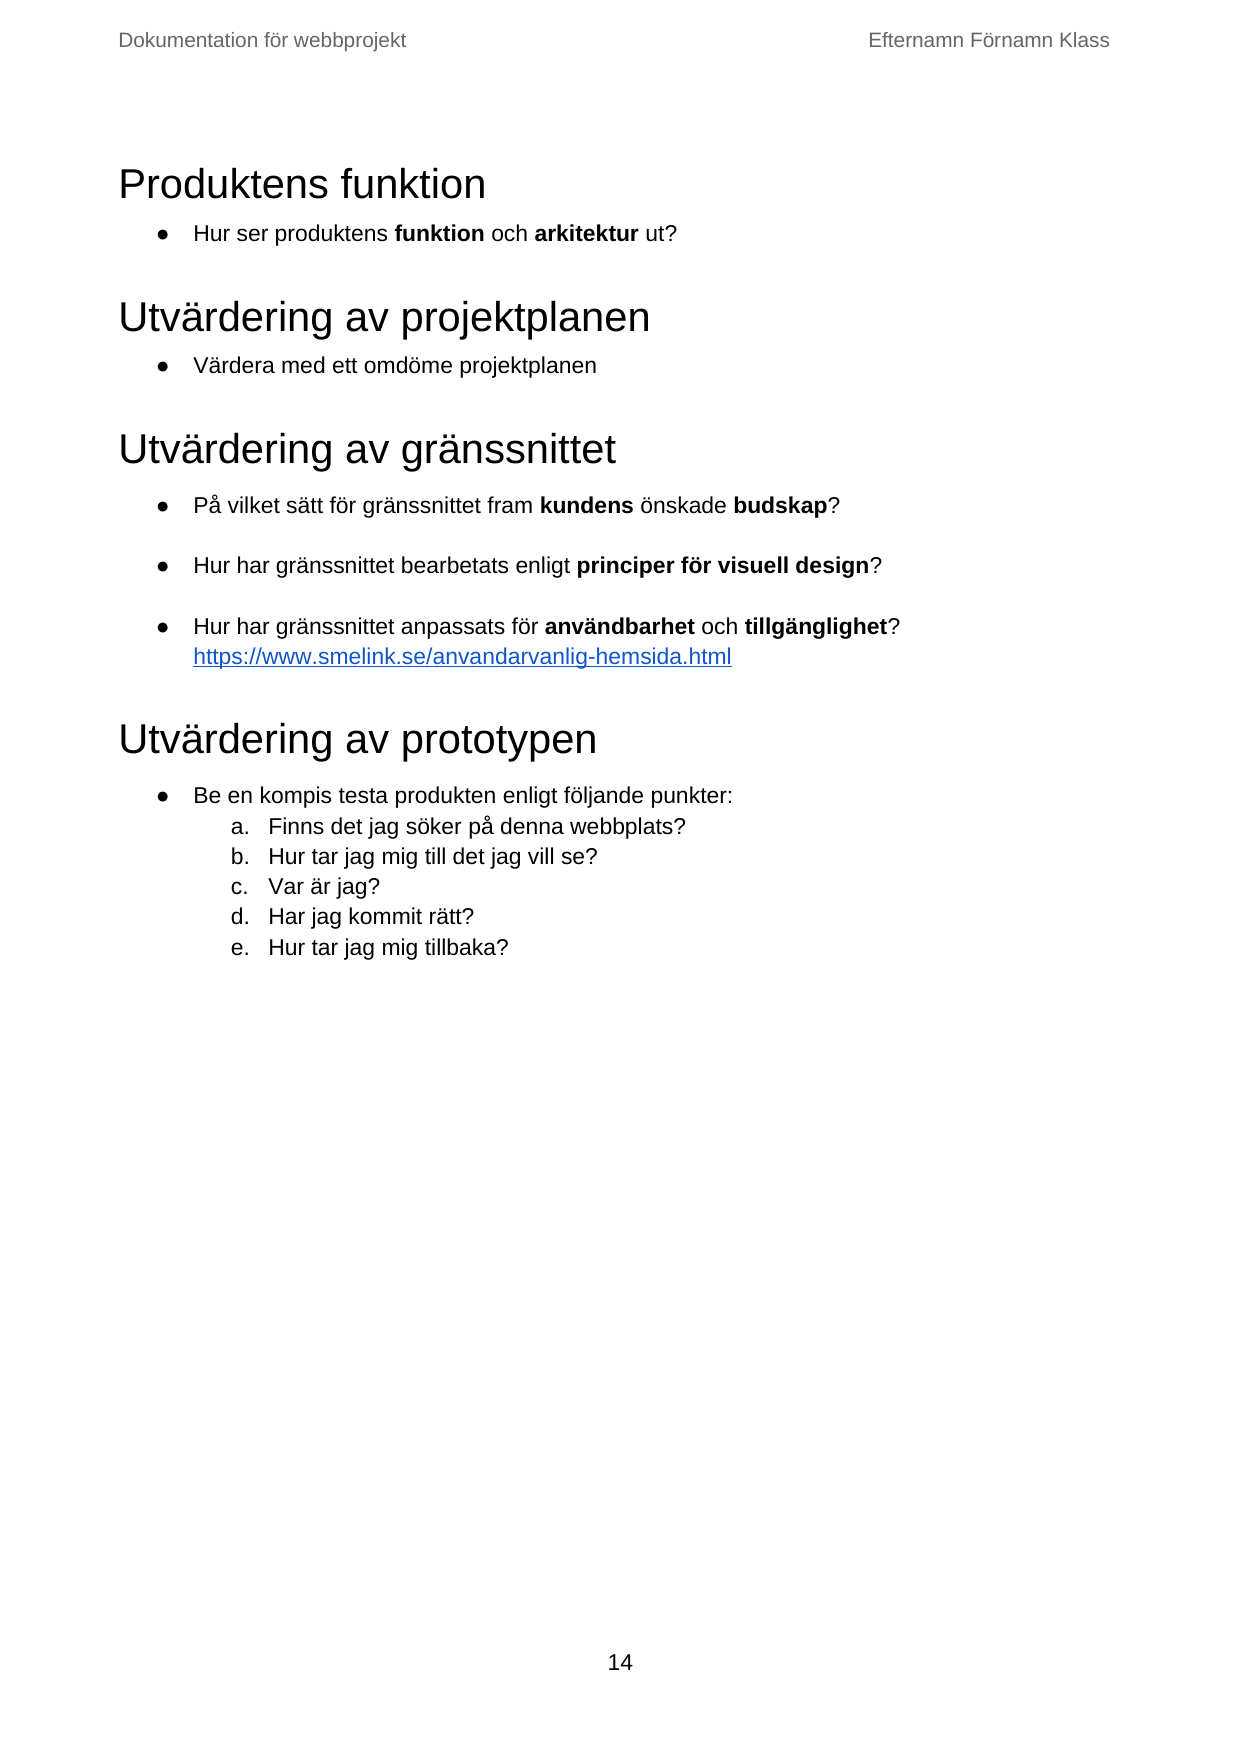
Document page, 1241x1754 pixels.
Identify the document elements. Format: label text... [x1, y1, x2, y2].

list Hur tar jag mig till det jag vill se? [231, 843, 1122, 869]
list Be en kompis testa produkten enligt följande punkter: [156, 782, 1122, 809]
list Finns det jag söker på denna webbplats? [231, 813, 1122, 839]
subtitle Utvärdering av gränssnittet [118, 424, 1122, 472]
list Hur har gränssnittet anpassats för användbarhet och tillgänglighet? https://www.smelink.se/anvandarvanlig-hemsida.html [156, 613, 1122, 669]
subtitle Utvärdering av prototypen [118, 715, 1122, 763]
list Hur tar jag mig tillbaka? [231, 933, 1122, 960]
list Värdera med ett omdöme projektplanen [156, 352, 1122, 379]
list Hur har gränssnittet bearbetats enligt principer för visuell design? [156, 552, 1122, 609]
subtitle Produktens funktion [118, 160, 1122, 208]
list Har jag kommit rätt? [231, 903, 1122, 929]
list Var är jag? [231, 873, 1122, 899]
list Hur ser produktens funktion och arkitektur ut? [156, 220, 1122, 246]
list På vilket sätt för gränssnittet fram kundens önskade budskap? [156, 492, 1122, 518]
subtitle Utvärdering av projektplanen [118, 292, 1122, 340]
